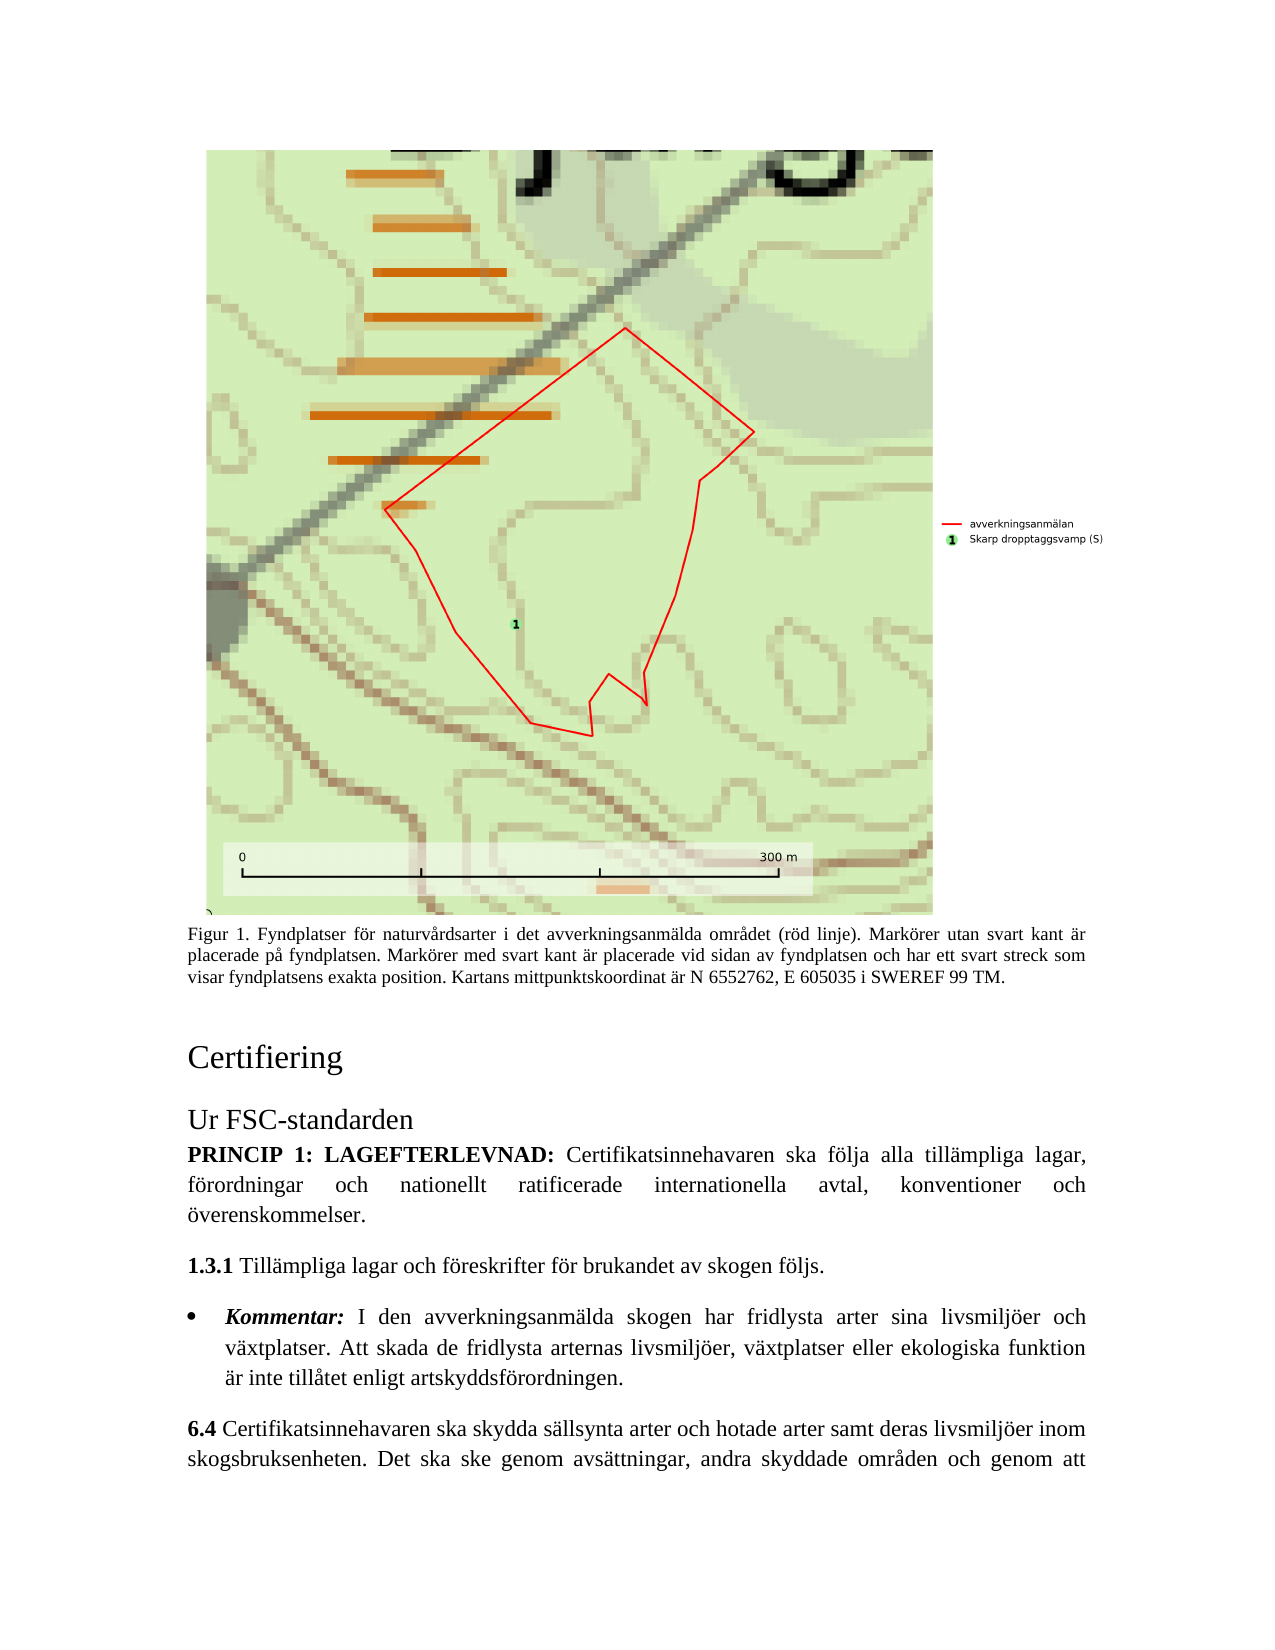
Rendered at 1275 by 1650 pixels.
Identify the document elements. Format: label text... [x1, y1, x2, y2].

list Kommentar: I den avverkningsanmälda skogen har fridlysta arter sina livsmiljöer och växtplatser. Att skada de fridlysta arternas livsmiljöer, växtplatser eller ekologiska funktion är inte tillåtet enligt artskyddsförordningen. [187, 1303, 1087, 1390]
text PRINCIP 1: LAGEFTERLEVNAD: Certifikatsinnehavaren ska följa alla tillämpliga lagar, förordningar och nationellt ratificerade internationella avtal, konventioner och överenskommelser. [187, 1141, 1087, 1228]
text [187, 1415, 1087, 1471]
picture [206, 150, 1107, 915]
text 1.3.1 Tillämpliga lagar och föreskrifter för brukandet av skogen följs. [187, 1252, 1087, 1279]
subtitle Certifiering [187, 1037, 1087, 1076]
text Figur 1. Fyndplatser för naturvårdsarter i det avverkningsanmälda området (röd linje). Markörer utan svart kant är placerade på fyndplatsen. Markörer med svart kant är placerade vid sidan av fyndplatsen och har ett svart streck som visar fyndplatsens exakta position. Kartans mittpunktskoordinat är N 6552762, E 605035 i SWEREF 99 TM. [187, 923, 1087, 987]
subtitle Ur FSC-standarden [187, 1102, 1087, 1136]
